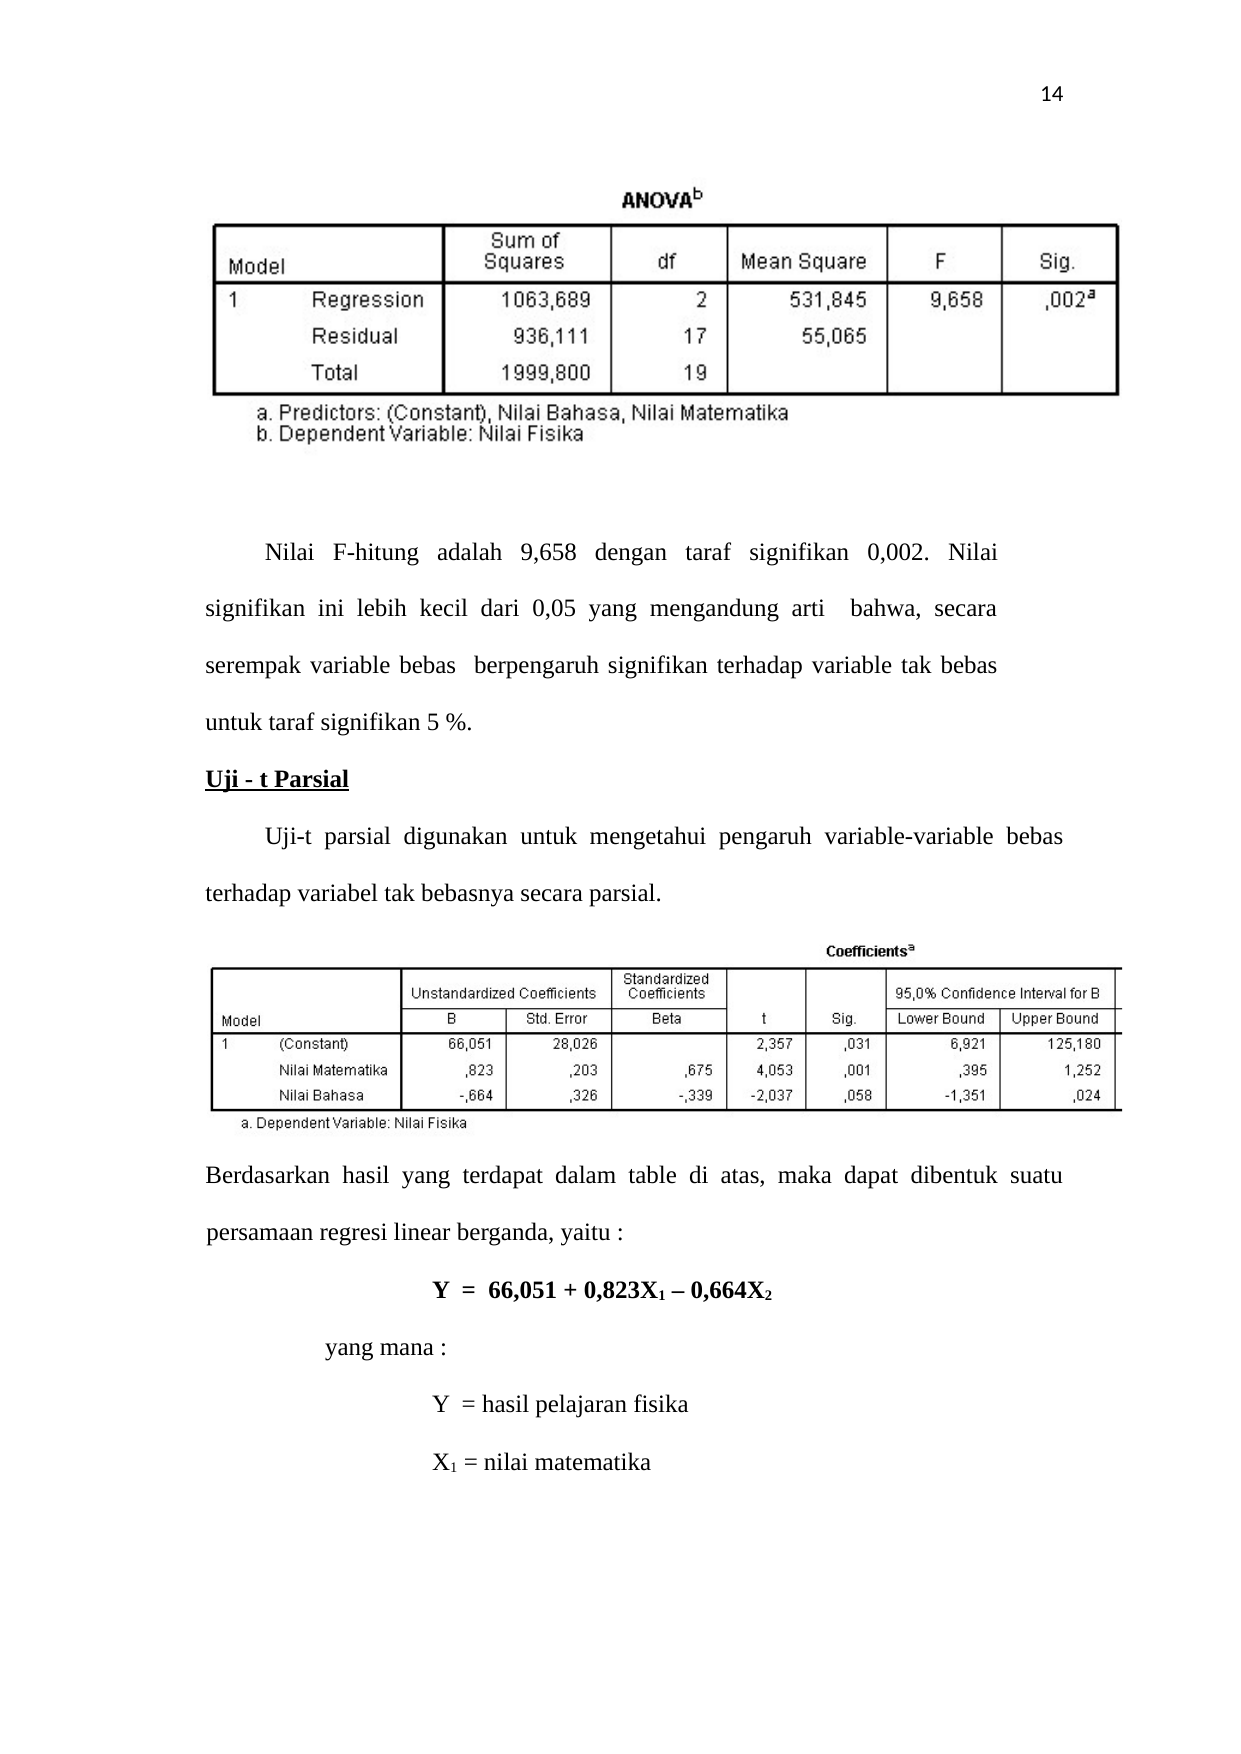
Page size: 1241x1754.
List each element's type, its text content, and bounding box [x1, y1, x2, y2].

text yang mana : [325, 1332, 1063, 1361]
text Uji - t Parsial [205, 764, 1063, 793]
text Y = hasil pelajaran fisika [432, 1389, 1063, 1418]
text Berdasarkan hasil yang terdapat dalam table di atas, maka dapat dibentuk suatu persamaan regresi linear berganda, yaitu : [205, 1161, 1063, 1246]
text X1 = nilai matematika [432, 1447, 1063, 1475]
text Y = 66,051 + 0,823X1 – 0,664X2 [432, 1275, 1063, 1303]
picture [206, 177, 1123, 457]
picture [206, 935, 1123, 1139]
text Uji-t parsial digunakan untuk mengetahui pengaruh variable-variable bebas terhadap variabel tak bebasnya secara parsial. [205, 821, 1063, 907]
text Nilai F-hitung adalah 9,658 dengan taraf signifikan 0,002. Nilai signifikan ini lebih kecil dari 0,05 yang mengandung arti bahwa, secara serempak variable bebas berpengaruh signifikan terhadap variable tak bebas untuk taraf signifikan 5 %. [205, 537, 998, 736]
